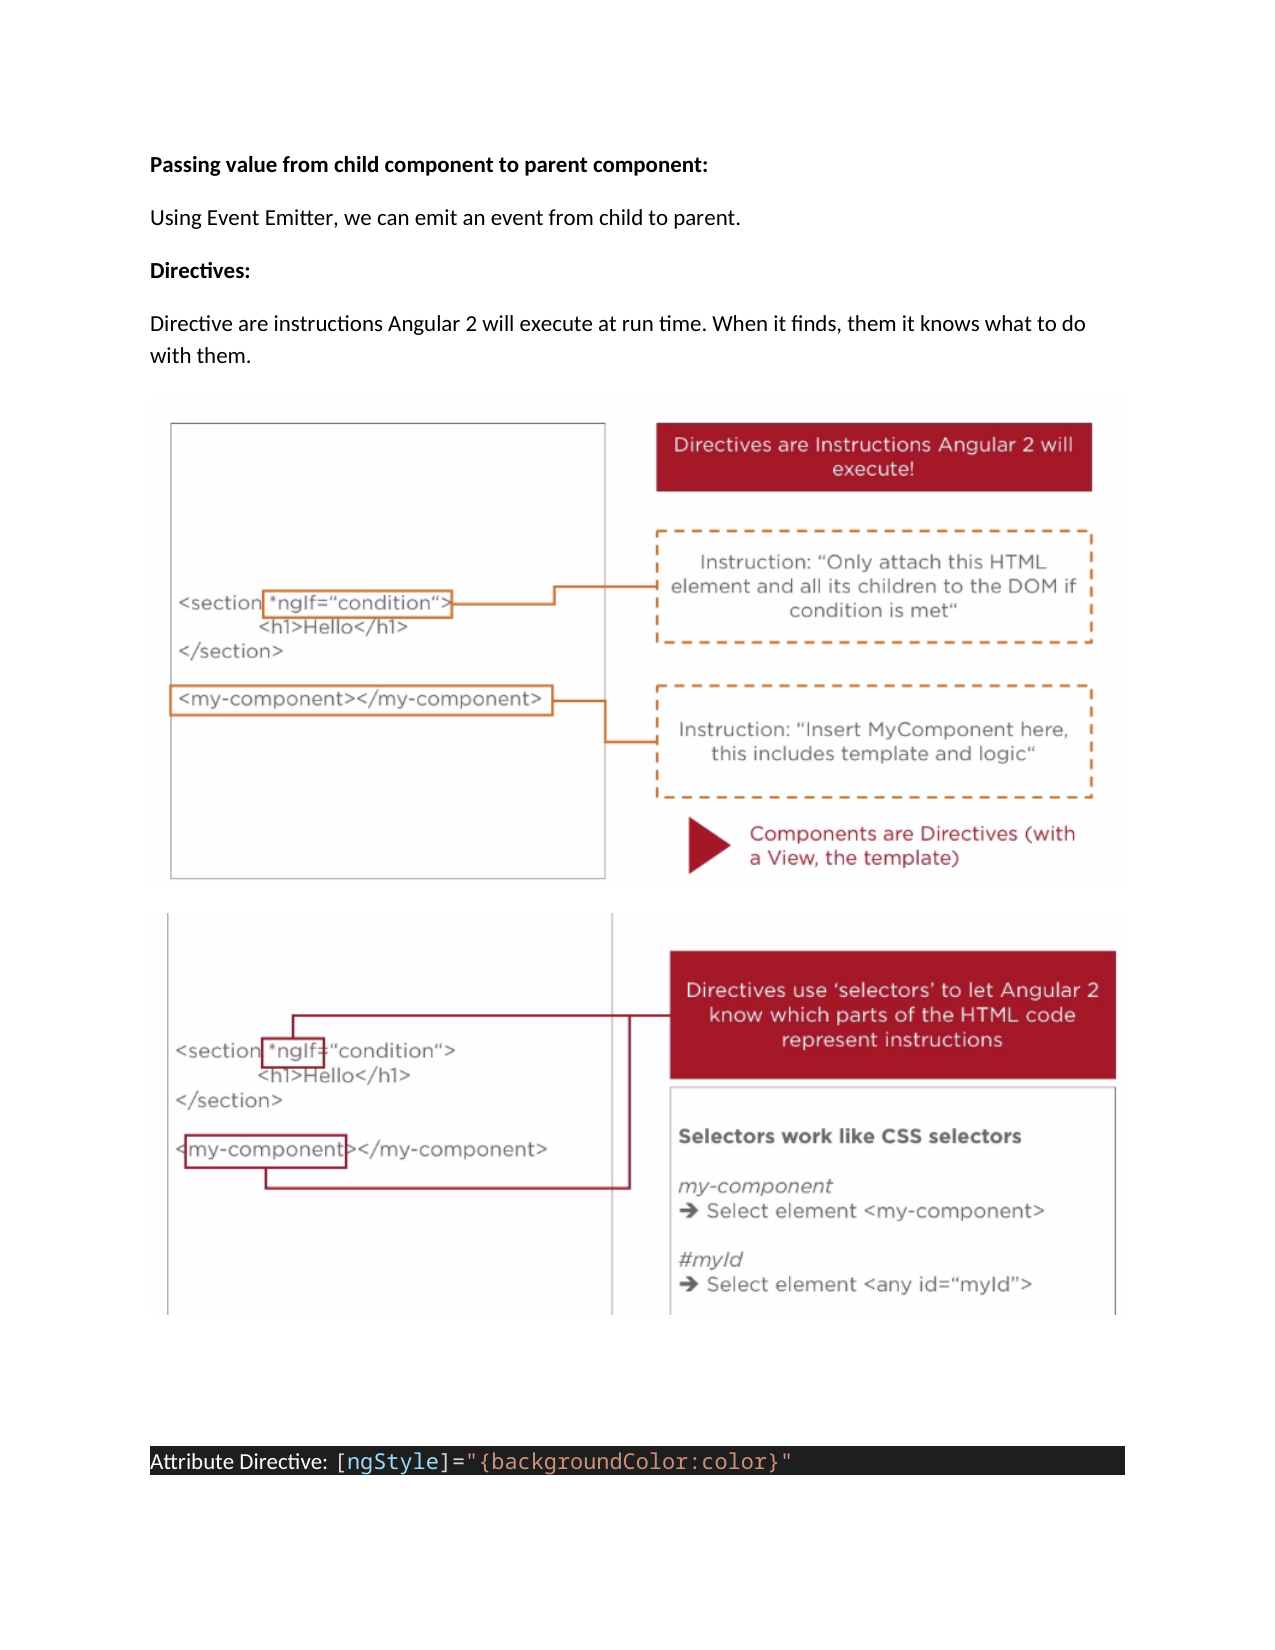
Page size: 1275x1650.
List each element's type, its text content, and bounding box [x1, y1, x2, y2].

text Directives: [150, 256, 1125, 284]
text Using Event Emitter, we can emit an event from child to parent. [150, 203, 1125, 231]
text Attribute Directive: [ngStyle]="{backgroundColor:color}" [150, 1446, 1125, 1475]
picture [150, 394, 1125, 889]
picture [150, 913, 1125, 1315]
text Directive are instructions Angular 2 will execute at run time. When it finds, them it knows what to do with them. [150, 309, 1125, 369]
text Passing value from child component to parent component: [150, 150, 1125, 178]
